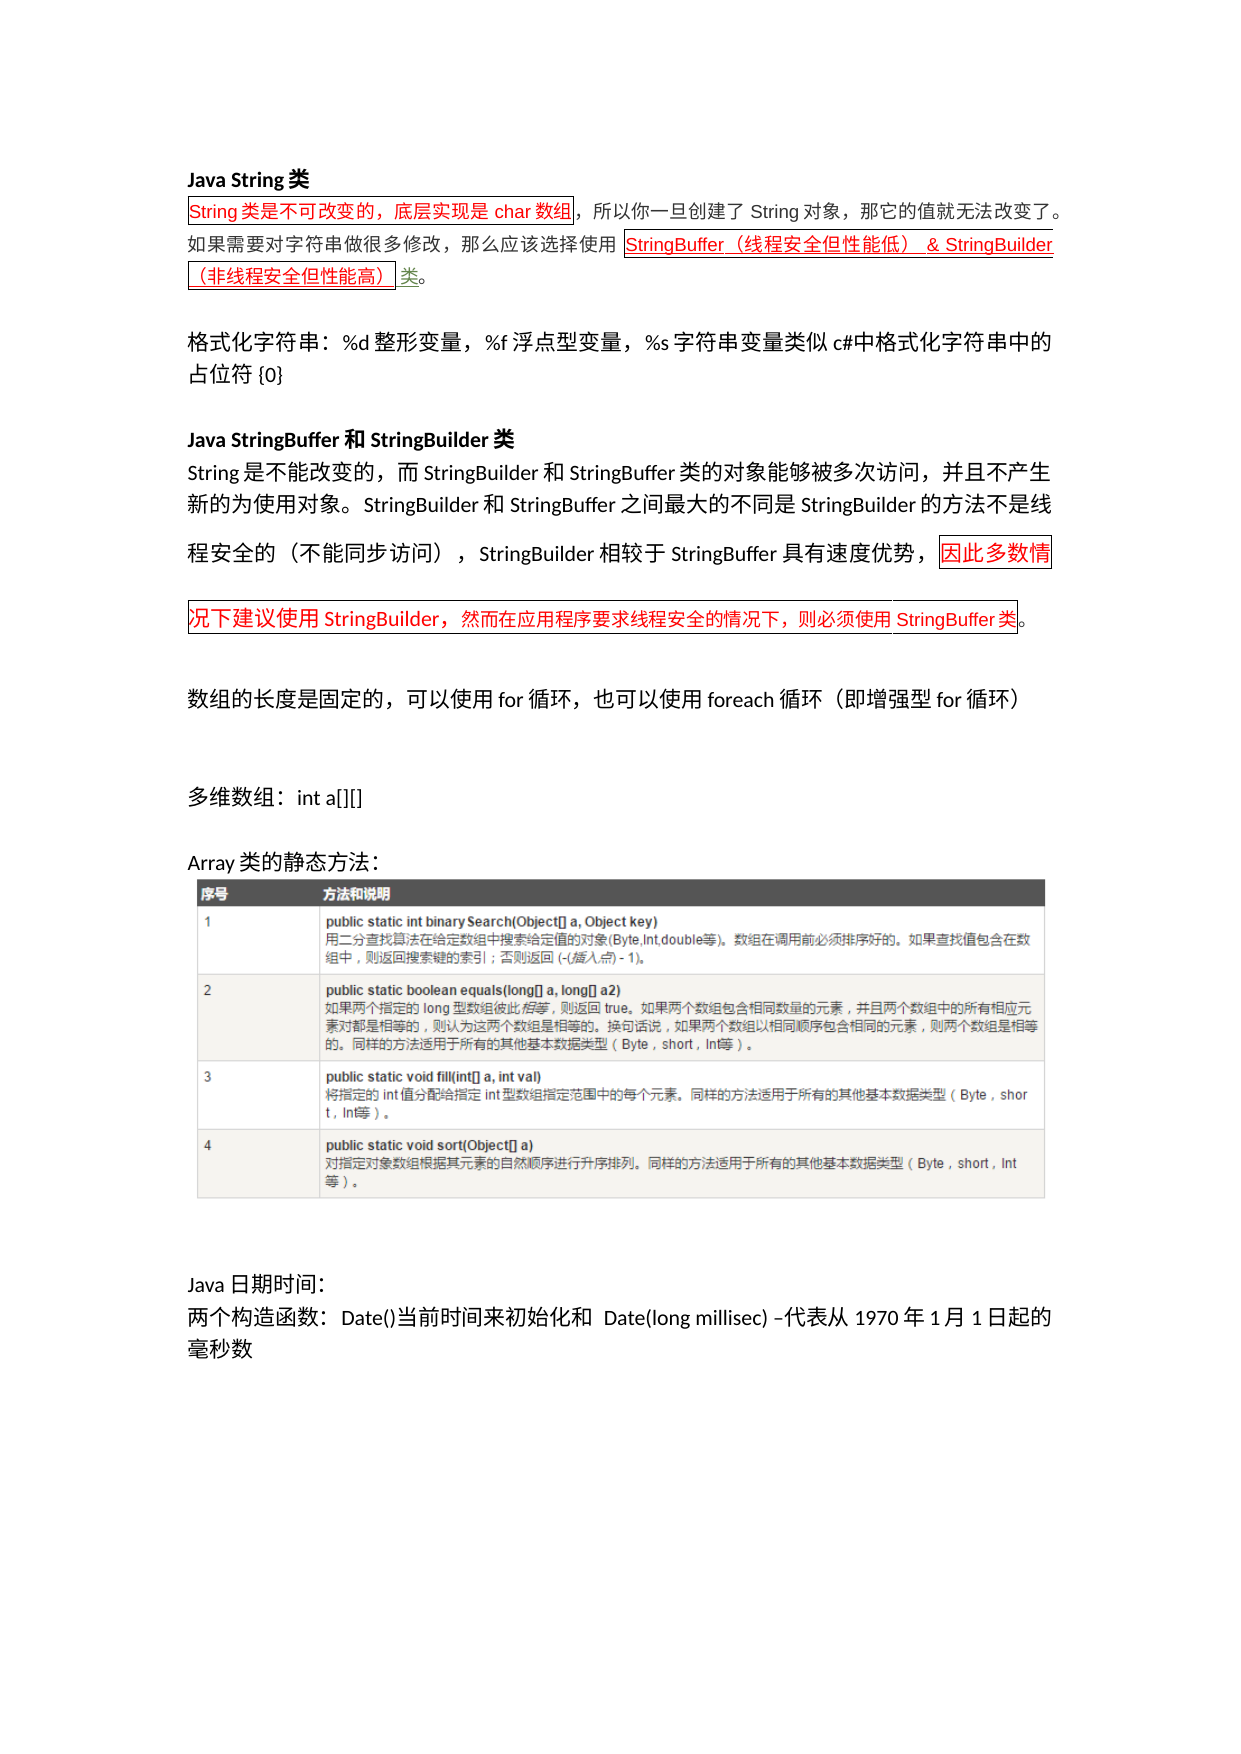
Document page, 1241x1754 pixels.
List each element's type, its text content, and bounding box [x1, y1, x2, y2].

text Java StringBuffer和StringBuilder类 [187, 422, 1053, 454]
text String是不能改变的，而StringBuilder和StringBuffer类的对象能够被多次访问，并且不产生新的为使用对象。StringBuilder和StringBuffer之间最大的不同是StringBuilder的方法不是线程安全的（不能同步访问），StringBuilder相较于StringBuffer具有速度优势，因此多数情况下建议使用StringBuilder，然而在应用程序要求线程安全的情况下，则必须使用StringBuffer类。 [187, 454, 1053, 649]
text String类是不可改变的，底层实现是char数组，所以你一旦创建了String对象，那它的值就无法改变了。如果需要对字符串做很多修改，那么应该选择使用StringBuffer（线程安全但性能低） & StringBuilder（非线程安全但性能高） 类。 [187, 194, 1053, 292]
text Java日期时间： [187, 1267, 1053, 1299]
text 两个构造函数：Date()当前时间来初始化和 Date(long millisec) –代表从1970年1月1日起的毫秒数 [187, 1299, 1053, 1364]
text Java String类 [187, 162, 1053, 194]
text 多维数组：int a[][] [187, 779, 1053, 812]
text Array类的静态方法： [187, 844, 1053, 877]
text 格式化字符串：%d整形变量，%f浮点型变量，%s字符串变量类似c#中格式化字符串中的占位符 {0} [187, 324, 1053, 389]
text 数组的长度是固定的，可以使用for循环，也可以使用foreach循环（即增强型for循环） [187, 682, 1053, 714]
picture [187, 877, 1053, 1203]
